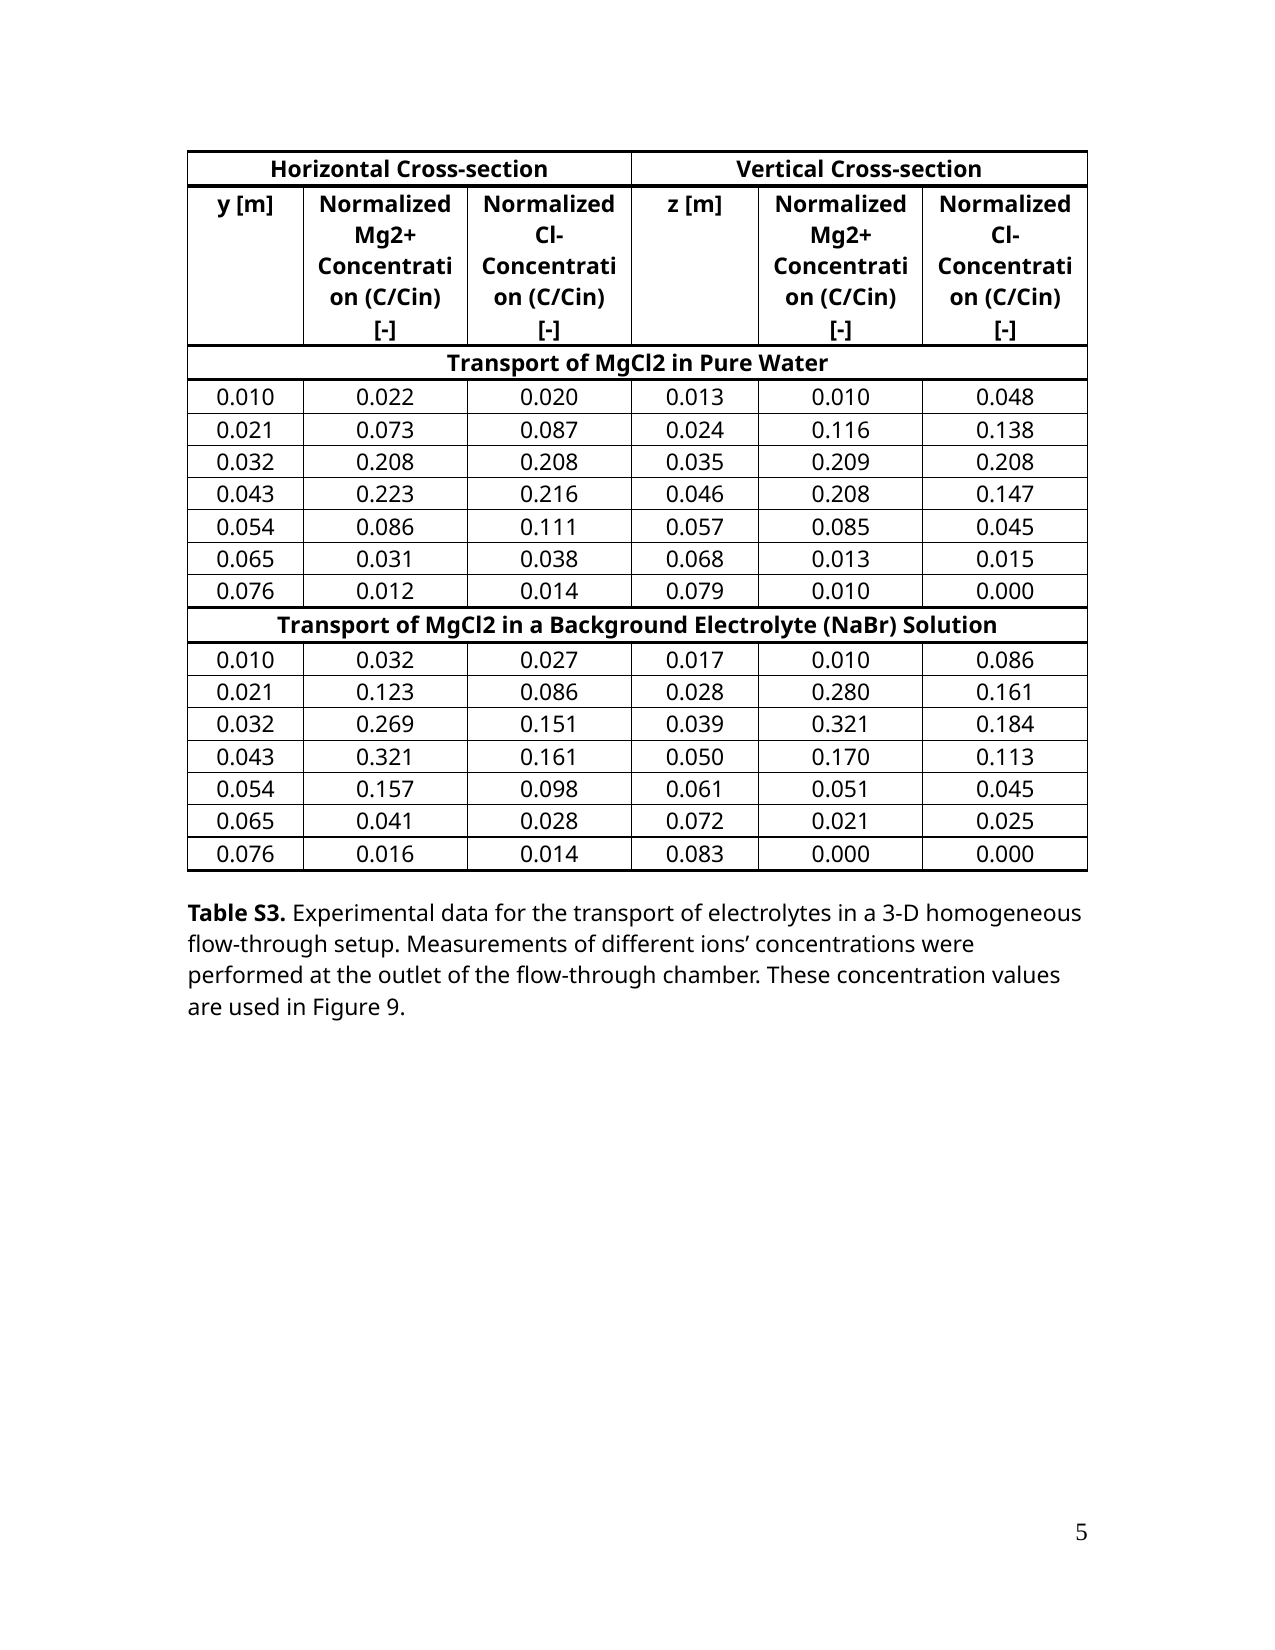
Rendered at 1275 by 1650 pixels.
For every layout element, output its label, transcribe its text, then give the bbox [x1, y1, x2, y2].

table_cell 0.025 [923, 805, 1087, 836]
table_cell 0.083 [632, 838, 758, 869]
table_cell Normalized Mg2+ Concentration (C/Cin) [-] [304, 188, 467, 344]
table_cell 0.032 [188, 446, 303, 477]
subtitle Table S3. Experimental data for the transport of electrolytes in a 3-D homogeneous flow-through setup. Measurements of different ions’ concentrations were performed at the outlet of the flow-through chamber. These concentration values are used in Figure 9. [187, 897, 1087, 1022]
table_cell 0.076 [188, 575, 303, 606]
table_cell 0.086 [468, 676, 631, 707]
table_cell 0.061 [632, 773, 758, 804]
table_cell 0.039 [632, 708, 758, 739]
table_cell 0.022 [304, 381, 467, 412]
table_cell 0.010 [759, 381, 922, 412]
table_cell 0.111 [468, 510, 631, 542]
table_cell 0.000 [923, 575, 1087, 606]
table_cell 0.014 [468, 838, 631, 869]
table_cell 0.079 [632, 575, 758, 606]
table_cell 0.054 [188, 510, 303, 542]
table_cell Normalized Cl- Concentration (C/Cin) [-] [923, 188, 1087, 344]
table_cell 0.184 [923, 708, 1087, 739]
table_cell 0.065 [188, 543, 303, 574]
table_cell 0.147 [923, 478, 1087, 509]
table_cell 0.048 [923, 381, 1087, 412]
table_cell 0.216 [468, 478, 631, 509]
table_cell 0.017 [632, 644, 758, 675]
table_cell 0.138 [923, 414, 1087, 445]
table_cell 0.010 [759, 575, 922, 606]
table_cell 0.076 [188, 838, 303, 869]
table_cell 0.086 [923, 644, 1087, 675]
table_cell 0.208 [468, 446, 631, 477]
table_cell 0.041 [304, 805, 467, 836]
table_cell 0.046 [632, 478, 758, 509]
table_header Horizontal Cross-section [188, 153, 631, 184]
table_cell 0.072 [632, 805, 758, 836]
table_cell 0.013 [759, 543, 922, 574]
table_cell 0.045 [923, 773, 1087, 804]
table_cell 0.208 [759, 478, 922, 509]
table_cell 0.170 [759, 741, 922, 772]
table_cell 0.000 [759, 838, 922, 869]
table_cell 0.000 [923, 838, 1087, 869]
table_cell 0.161 [923, 676, 1087, 707]
table_cell 0.045 [923, 510, 1087, 542]
table_cell 0.073 [304, 414, 467, 445]
table_cell 0.209 [759, 446, 922, 477]
table_cell 0.116 [759, 414, 922, 445]
table_cell 0.010 [759, 644, 922, 675]
table_cell 0.027 [468, 644, 631, 675]
table_cell 0.280 [759, 676, 922, 707]
table_cell 0.051 [759, 773, 922, 804]
table_cell 0.024 [632, 414, 758, 445]
table_cell 0.013 [632, 381, 758, 412]
table_cell 0.098 [468, 773, 631, 804]
table_cell 0.021 [188, 676, 303, 707]
table_cell 0.223 [304, 478, 467, 509]
table_cell 0.208 [304, 446, 467, 477]
table_cell 0.010 [188, 381, 303, 412]
table_cell 0.321 [759, 708, 922, 739]
table_cell 0.208 [923, 446, 1087, 477]
table_cell 0.020 [468, 381, 631, 412]
table_cell z [m] [632, 188, 758, 344]
table_cell 0.087 [468, 414, 631, 445]
table_cell Transport of MgCl2 in a Background Electrolyte (NaBr) Solution [188, 609, 1087, 641]
table_cell 0.086 [304, 510, 467, 542]
table_cell y [m] [188, 188, 303, 344]
table_cell 0.065 [188, 805, 303, 836]
table_cell 0.016 [304, 838, 467, 869]
table_cell 0.028 [468, 805, 631, 836]
table_cell 0.043 [188, 741, 303, 772]
table_cell 0.014 [468, 575, 631, 606]
table_cell 0.269 [304, 708, 467, 739]
table_cell 0.010 [188, 644, 303, 675]
table_cell 0.123 [304, 676, 467, 707]
table_header Vertical Cross-section [632, 153, 1087, 184]
table_cell 0.054 [188, 773, 303, 804]
table_cell 0.321 [304, 741, 467, 772]
table_cell 0.035 [632, 446, 758, 477]
table_cell Normalized Mg2+ Concentration (C/Cin) [-] [759, 188, 922, 344]
table_cell 0.021 [759, 805, 922, 836]
table_cell 0.057 [632, 510, 758, 542]
table_cell 0.161 [468, 741, 631, 772]
table_cell 0.038 [468, 543, 631, 574]
table_cell 0.157 [304, 773, 467, 804]
table_cell 0.032 [188, 708, 303, 739]
table_cell 0.015 [923, 543, 1087, 574]
table_cell 0.113 [923, 741, 1087, 772]
table_cell 0.032 [304, 644, 467, 675]
table_cell 0.085 [759, 510, 922, 542]
table_cell 0.021 [188, 414, 303, 445]
table_cell 0.043 [188, 478, 303, 509]
table_cell 0.031 [304, 543, 467, 574]
table_cell 0.068 [632, 543, 758, 574]
table_cell Normalized Cl- Concentration (C/Cin) [-] [468, 188, 631, 344]
table_cell 0.050 [632, 741, 758, 772]
table_cell Transport of MgCl2 in Pure Water [188, 347, 1087, 378]
table_cell 0.012 [304, 575, 467, 606]
table_cell 0.028 [632, 676, 758, 707]
table_cell 0.151 [468, 708, 631, 739]
